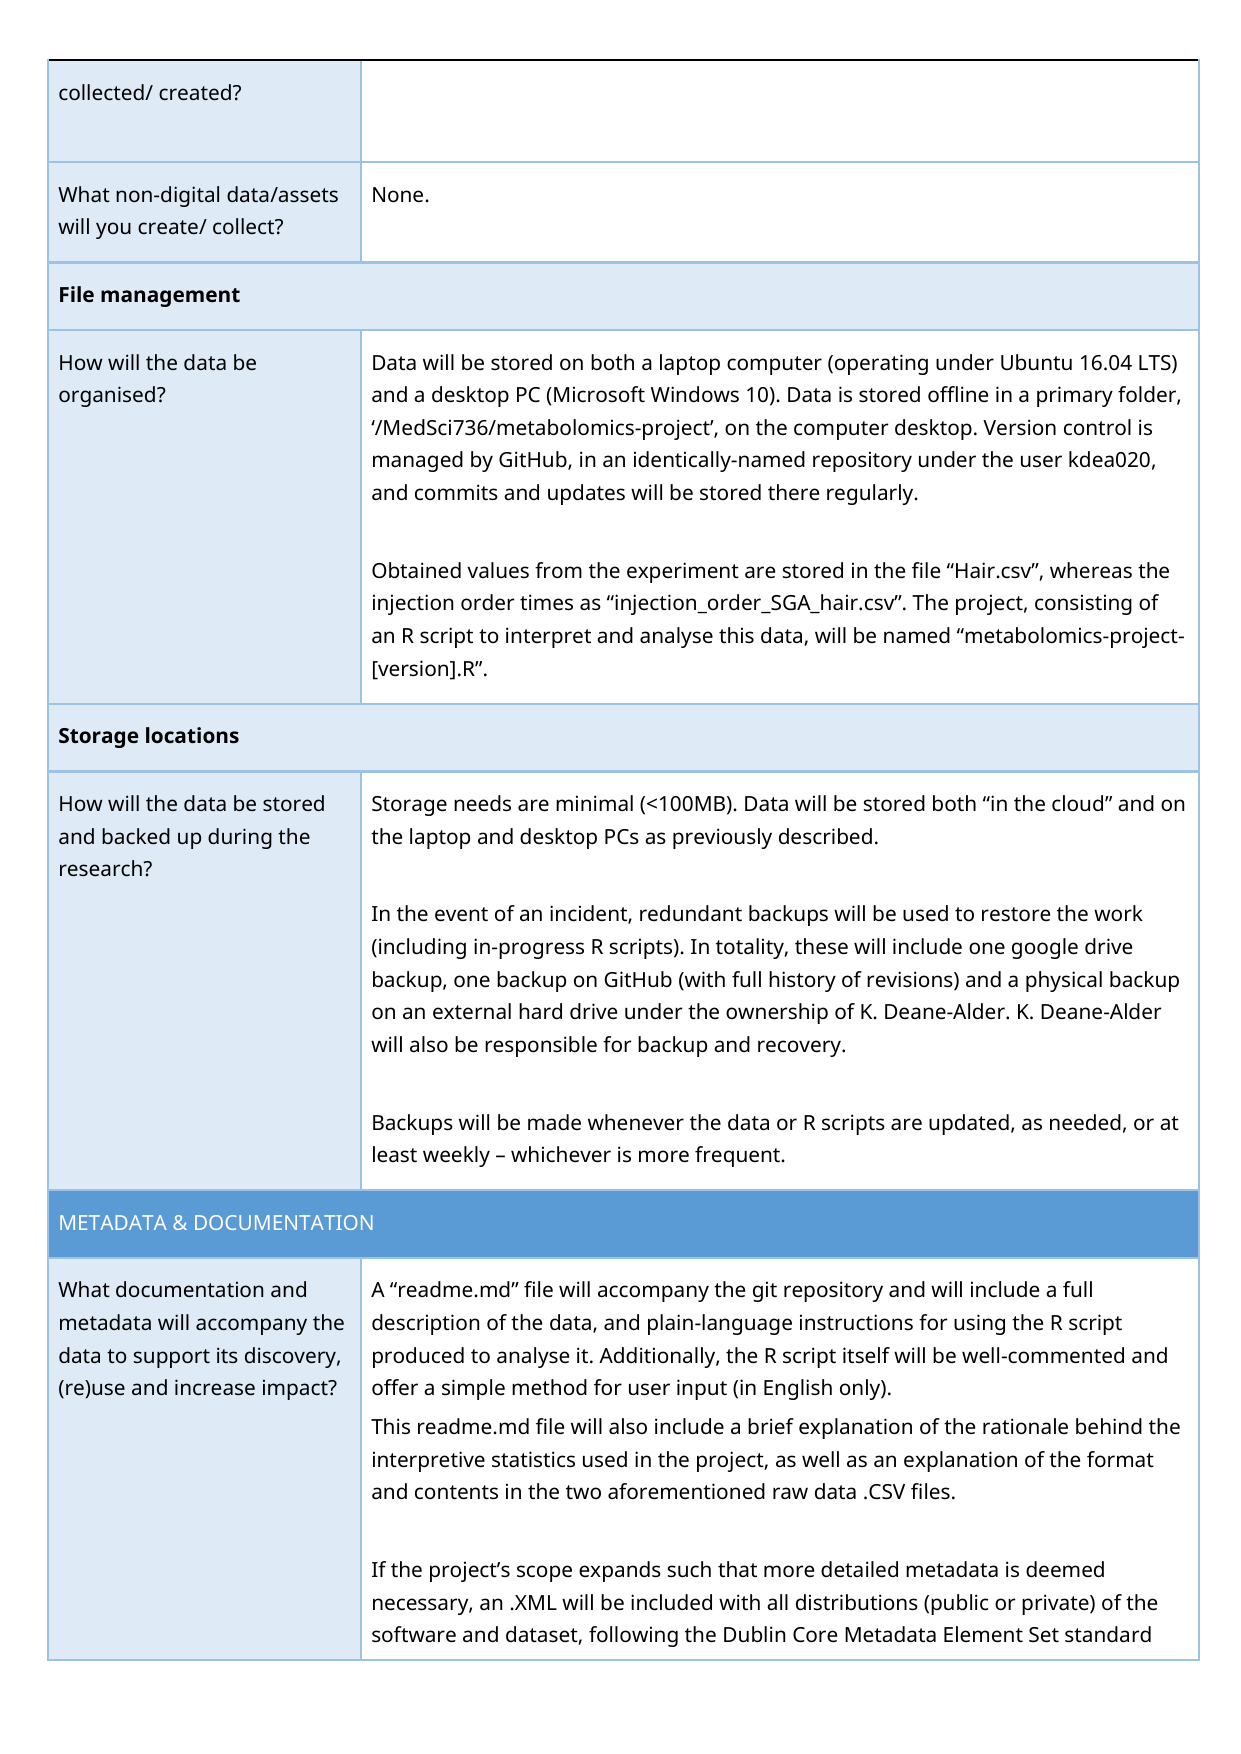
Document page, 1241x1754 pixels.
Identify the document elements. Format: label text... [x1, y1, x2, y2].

table_cell How will the data be organised? [49, 331, 360, 703]
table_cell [362, 61, 1198, 161]
table_cell What non-digital data/assets will you create/ collect? [49, 163, 360, 261]
table_cell How will the data be stored and backed up during the research? [49, 773, 360, 1189]
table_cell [49, 61, 360, 161]
table_cell File management [49, 264, 1198, 329]
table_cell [49, 1259, 360, 1659]
table_cell None. [362, 163, 1198, 261]
table_cell METADATA & DOCUMENTATION [49, 1191, 1198, 1257]
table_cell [362, 1259, 1198, 1659]
table_cell Storage needs are minimal (<100MB). Data will be stored both “in the cloud” and on the laptop and desktop PCs as previously described. In the event of an incident, redundant backups will be used to restore the work (including in-progress R scripts). In totality, these will include one google drive backup, one backup on GitHub (with full history of revisions) and a physical backup on an external hard drive under the ownership of K. Deane-Alder. K. Deane-Alder will also be responsible for backup and recovery. Backups will be made whenever the data or R scripts are updated, as needed, or at least weekly – whichever is more frequent. [362, 773, 1198, 1189]
table_cell Storage locations [49, 705, 1198, 770]
table_cell Data will be stored on both a laptop computer (operating under Ubuntu 16.04 LTS) and a desktop PC (Microsoft Windows 10). Data is stored offline in a primary folder, ‘/MedSci736/metabolomics-project’, on the computer desktop. Version control is managed by GitHub, in an identically-named repository under the user kdea020, and commits and updates will be stored there regularly. Obtained values from the experiment are stored in the file “Hair.csv”, whereas the injection order times as “injection_order_SGA_hair.csv”. The project, consisting of an R script to interpret and analyse this data, will be named “metabolomics-project-[version].R”. [362, 331, 1198, 703]
